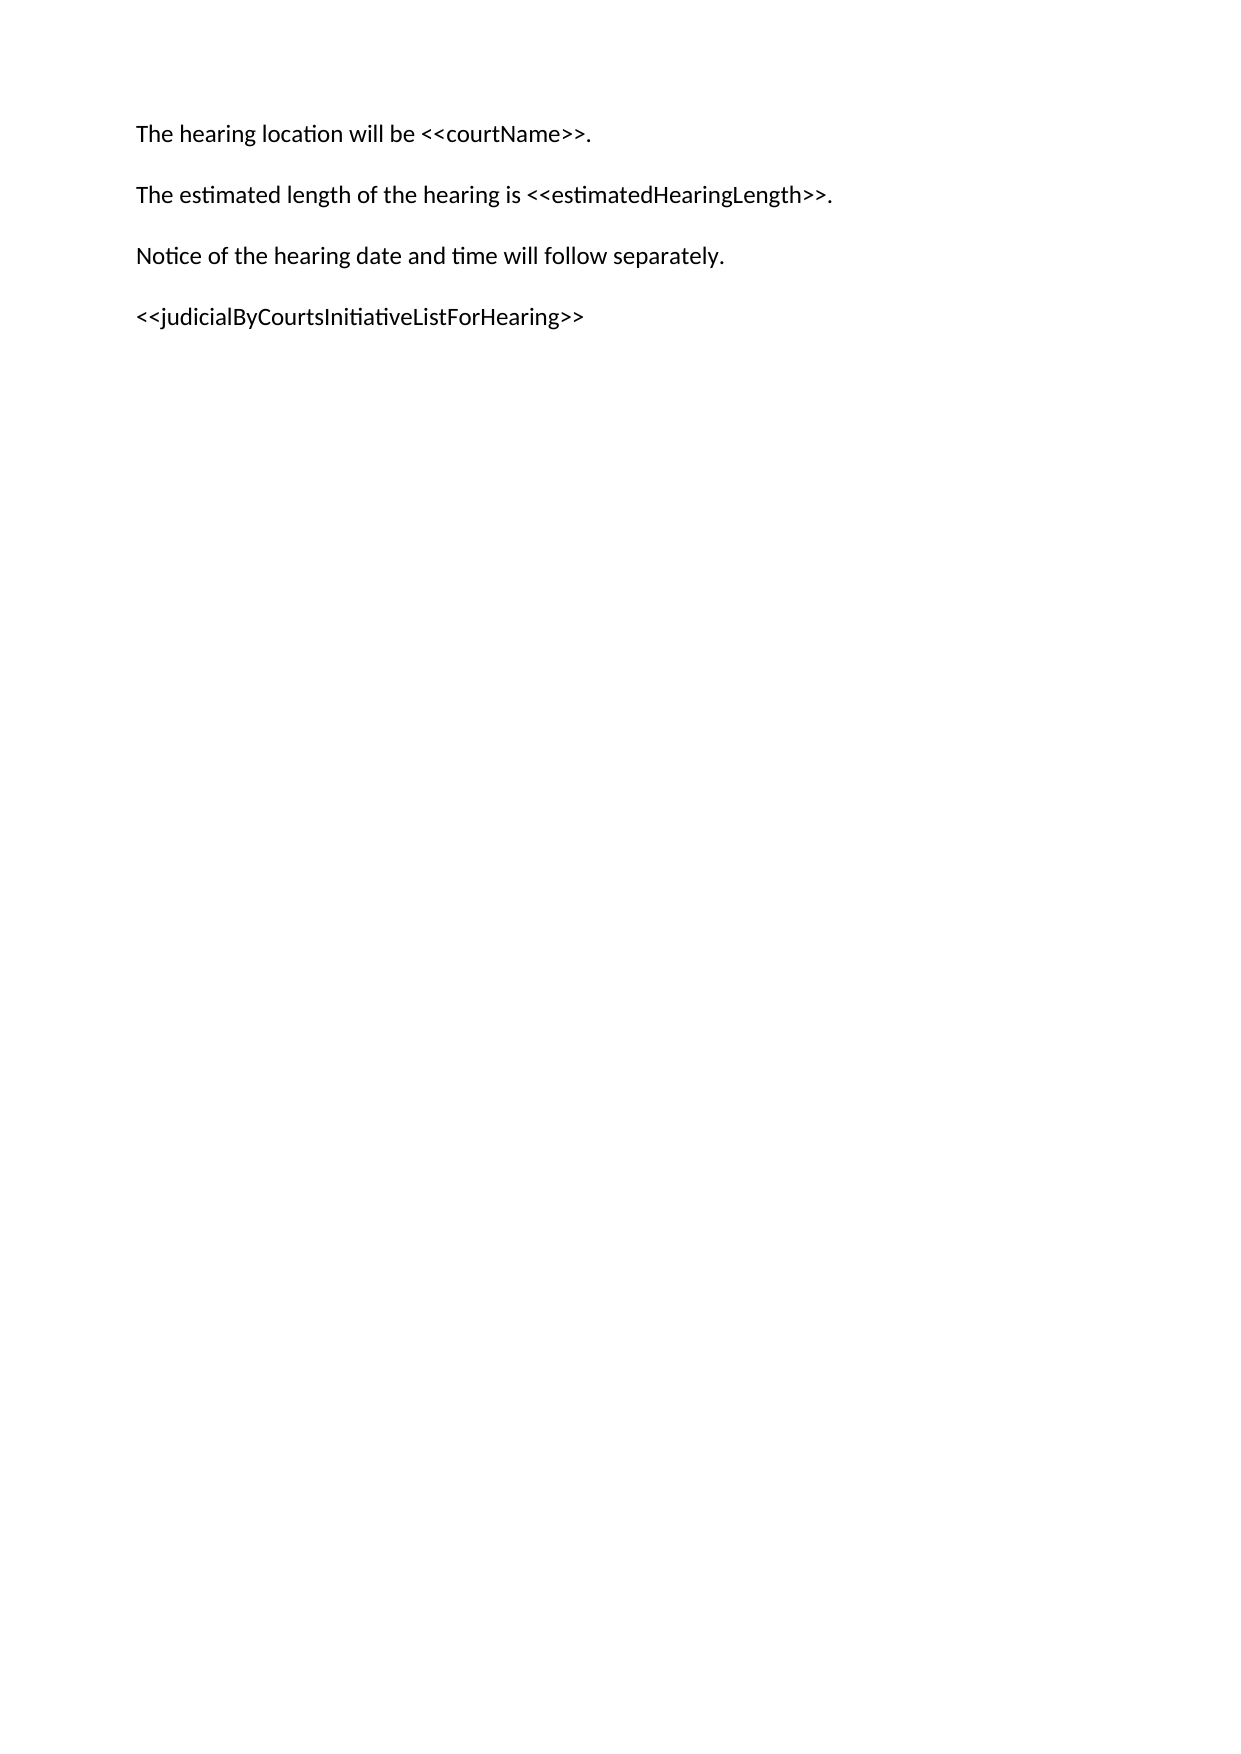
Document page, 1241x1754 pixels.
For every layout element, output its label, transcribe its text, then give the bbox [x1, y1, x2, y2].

text The estimated length of the hearing is <<estimatedHearingLength>>. [136, 179, 1104, 210]
text Notice of the hearing date and time will follow separately. [136, 240, 1104, 271]
text <<judicialByCourtsInitiativeListForHearing>> [136, 301, 1104, 332]
text The hearing location will be <<courtName>>. [136, 118, 1104, 149]
